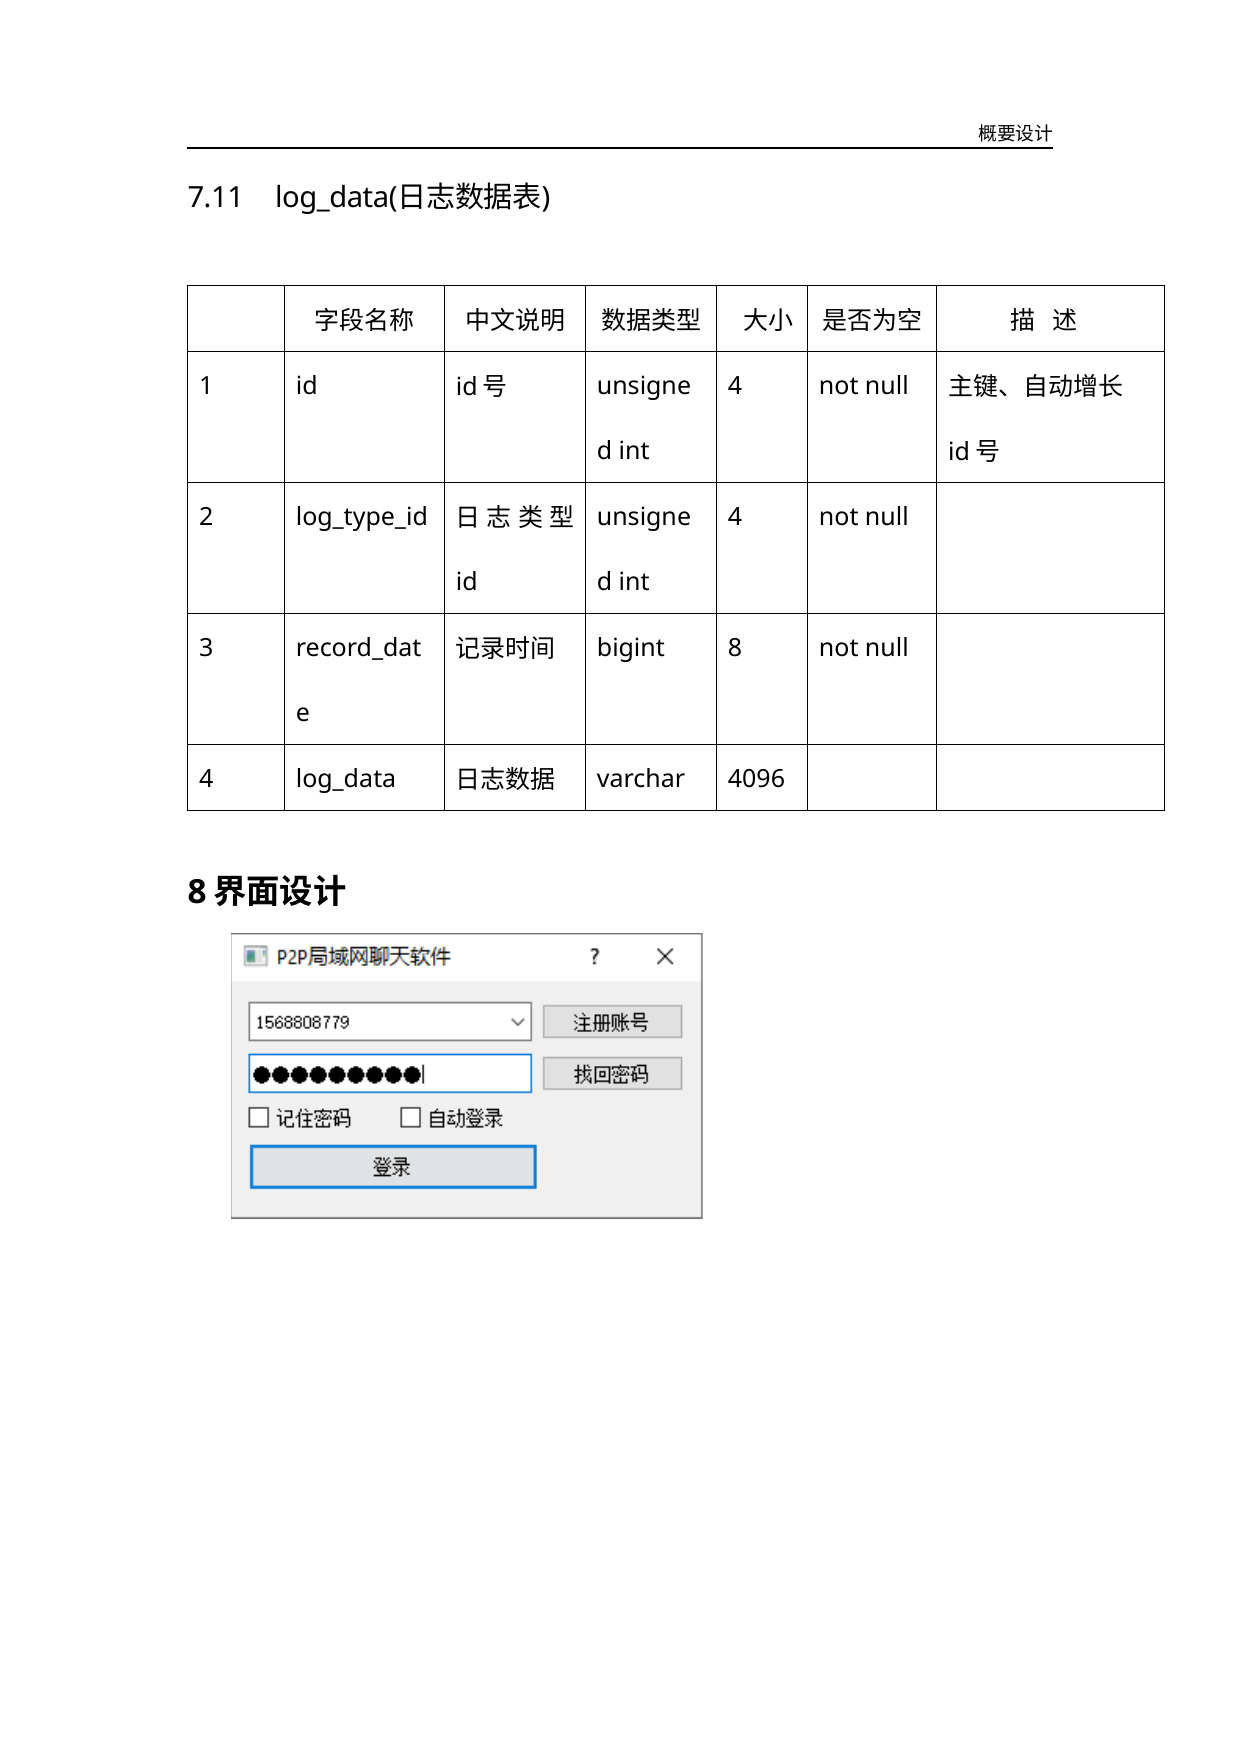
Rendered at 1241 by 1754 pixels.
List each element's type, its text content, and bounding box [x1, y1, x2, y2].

table_cell 主键、自动增长 id号 [937, 352, 1164, 482]
table_header 大小 [717, 286, 807, 351]
table_cell record_date [285, 614, 444, 744]
table_header 是否为空 [808, 286, 936, 351]
table_cell 3 [188, 614, 284, 744]
table_cell log_data [285, 745, 444, 810]
table_cell 日志数据 [445, 745, 585, 810]
table_cell not null [808, 352, 936, 482]
table_cell bigint [586, 614, 716, 744]
subtitle 8界面设计 [187, 856, 1053, 921]
table_cell [937, 483, 1164, 613]
table_cell varchar [586, 745, 716, 810]
table_cell 2 [188, 483, 284, 613]
table_cell not null [808, 483, 936, 613]
table_cell [937, 745, 1164, 810]
table_cell 4096 [717, 745, 807, 810]
picture [231, 933, 703, 1219]
table_cell not null [808, 614, 936, 744]
table_cell unsigned int [586, 483, 716, 613]
table_header 字段名称 [285, 286, 444, 351]
table_header [188, 286, 284, 351]
table_header 中文说明 [445, 286, 585, 351]
table_cell unsigned int [586, 352, 716, 482]
table_cell 记录时间 [445, 614, 585, 744]
table_cell 4 [188, 745, 284, 810]
table_cell 1 [188, 352, 284, 482]
subtitle log_data(日志数据表) [187, 162, 1053, 227]
table_header 描 述 [937, 286, 1164, 351]
table_cell 日志类型id [445, 483, 585, 613]
table_cell 4 [717, 483, 807, 613]
table_header 数据类型 [586, 286, 716, 351]
table_cell log_type_id [285, 483, 444, 613]
table_cell [937, 614, 1164, 744]
table_cell id号 [445, 352, 585, 482]
table_cell id [285, 352, 444, 482]
table_cell 4 [717, 352, 807, 482]
table_cell 8 [717, 614, 807, 744]
table_cell [808, 745, 936, 810]
